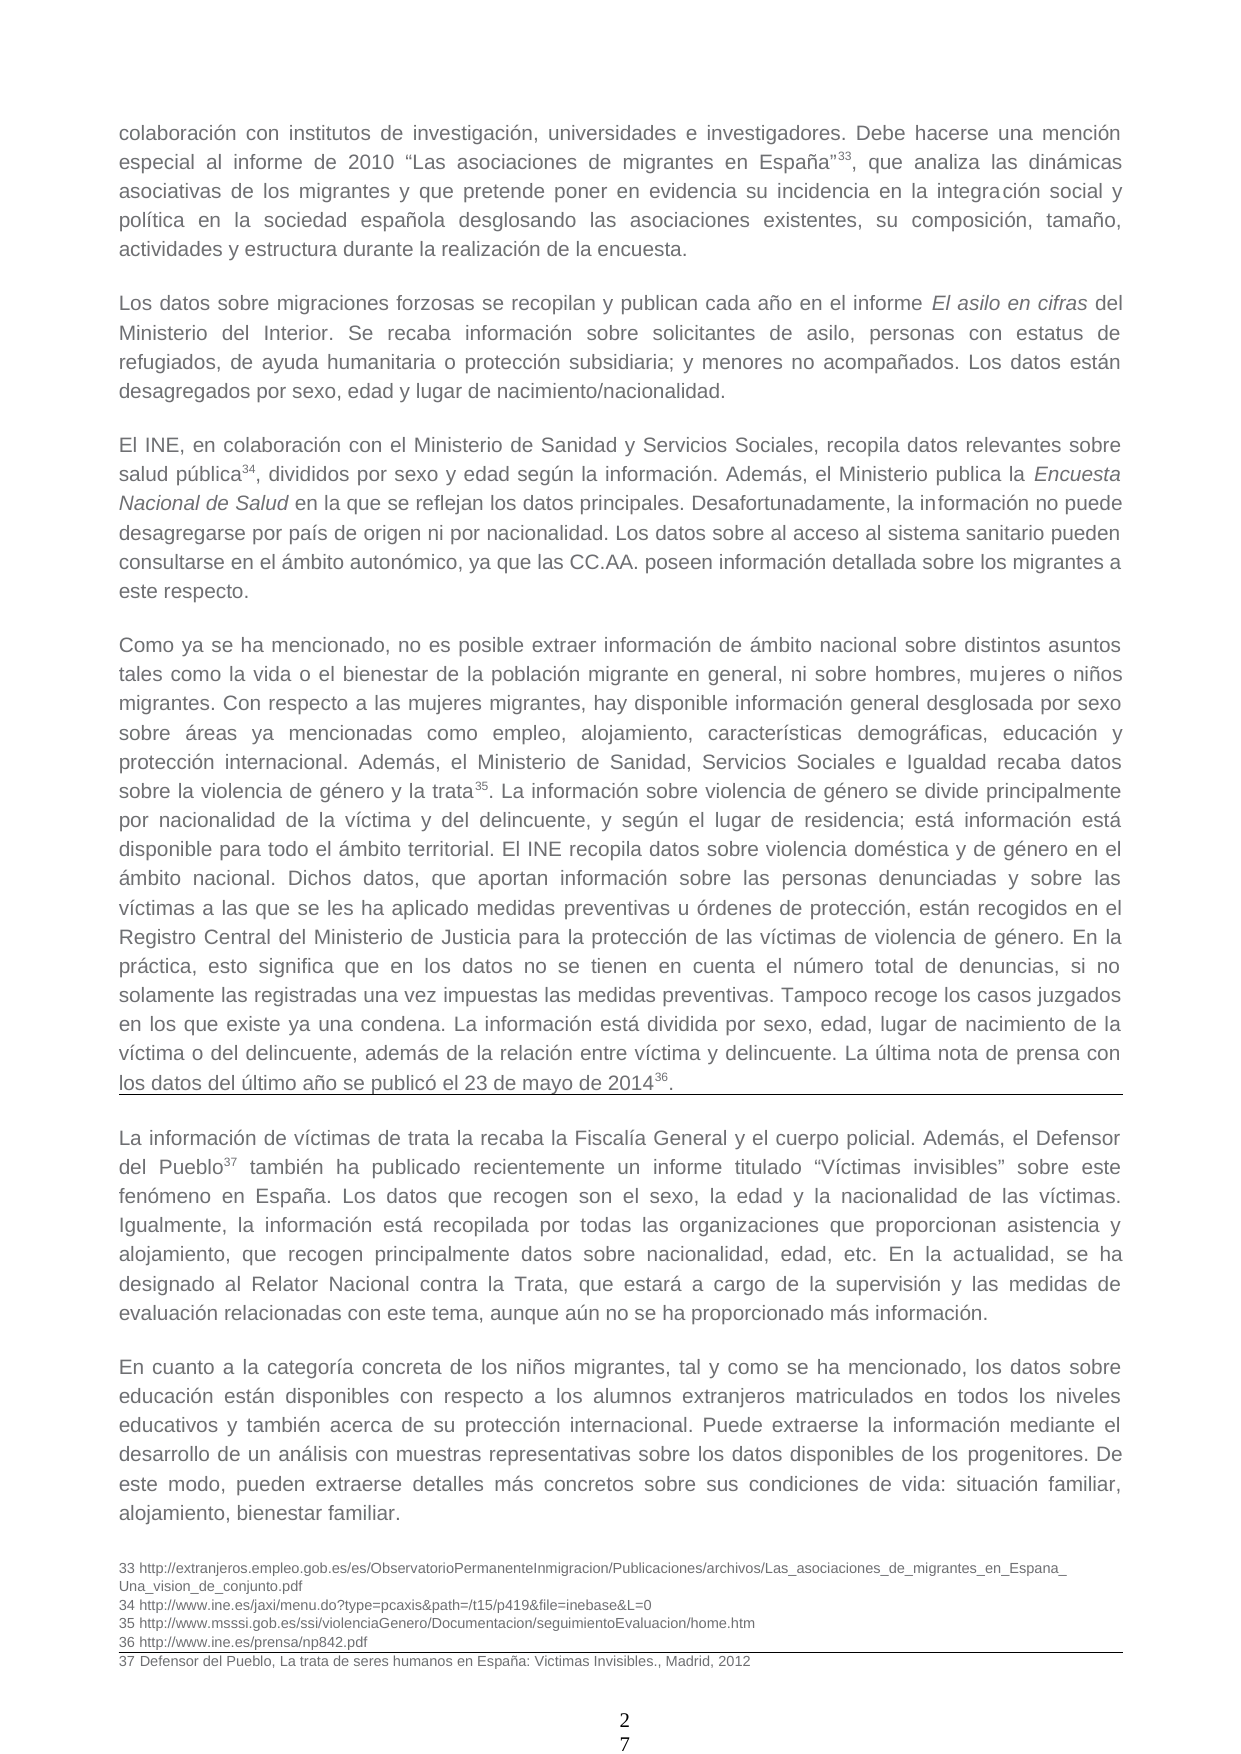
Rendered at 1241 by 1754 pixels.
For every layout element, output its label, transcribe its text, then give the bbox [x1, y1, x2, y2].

text En cuanto a la categoría concreta de los niños migrantes, tal y como se ha mencionado, los datos sobre educación están disponibles con respecto a los alumnos extranjeros matriculados en todos los niveles educativos y también acerca de su protección internacional. Puede extraerse la información mediante el desarrollo de un análisis con muestras representativas sobre los datos disponibles de los progenitores. De este modo, pueden extraerse detalles más concretos sobre sus condiciones de vida: situación familiar, alojamiento, bienestar familiar. [118, 1355, 1123, 1524]
text Como ya se ha mencionado, no es posible extraer información de ámbito nacional sobre distintos asuntos tales como la vida o el bienestar de la población migrante en general, ni sobre hombres, mujeres o niños migrantes. Con respecto a las mujeres migrantes, hay disponible información general desglosada por sexo sobre áreas ya mencionadas como empleo, alojamiento, características demográficas, educación y protección internacional. Además, el Ministerio de Sanidad, Servicios Sociales e Igualdad recaba datos sobre la violencia de género y la trata. La información sobre violencia de género se divide principalmente por nacionalidad de la víctima y del delincuente, y según el lugar de residencia; está información está disponible para todo el ámbito territorial. El INE recopila datos sobre violencia doméstica y de género en el ámbito nacional. Dichos datos, que aportan información sobre las personas denunciadas y sobre las víctimas a las que se les ha aplicado medidas preventivas u órdenes de protección, están recogidos en el Registro Central del Ministerio de Justicia para la protección de las víctimas de violencia de género. En la práctica, esto significa que en los datos no se tienen en cuenta el número total de denuncias, si no solamente las registradas una vez impuestas las medidas preventivas. Tampoco recoge los casos juzgados en los que existe ya una condena. La información está dividida por sexo, edad, lugar de nacimiento de la víctima o del delincuente, además de la relación entre víctima y delincuente. La última nota de prensa con los datos del último año se publicó el 23 de mayo de 2014. [118, 633, 1123, 1095]
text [118, 120, 1123, 261]
text Los datos sobre migraciones forzosas se recopilan y publican cada año en el informe El asilo en cifras del Ministerio del Interior. Se recaba información sobre solicitantes de asilo, personas con estatus de refugiados, de ayuda humanitaria o protección subsidiaria; y menores no acompañados. Los datos están desagregados por sexo, edad y lugar de nacimiento/nacionalidad. [118, 291, 1123, 403]
text La información de víctimas de trata la recaba la Fiscalía General y el cuerpo policial. Además, el Defensor del Pueblo también ha publicado recientemente un informe titulado “Víctimas invisibles” sobre este fenómeno en España. Los datos que recogen son el sexo, la edad y la nacionalidad de las víctimas. Igualmente, la información está recopilada por todas las organizaciones que proporcionan asistencia y alojamiento, que recogen principalmente datos sobre nacionalidad, edad, etc. En la actualidad, se ha designado al Relator Nacional contra la Trata, que estará a cargo de la supervisión y las medidas de evaluación relacionadas con este tema, aunque aún no se ha proporcionado más información. [118, 1126, 1123, 1324]
text El INE, en colaboración con el Ministerio de Sanidad y Servicios Sociales, recopila datos relevantes sobre salud pública, divididos por sexo y edad según la información. Además, el Ministerio publica la Encuesta Nacional de Salud en la que se reflejan los datos principales. Desafortunadamente, la información no puede desagregarse por país de origen ni por nacionalidad. Los datos sobre al acceso al sistema sanitario pueden consultarse en el ámbito autonómico, ya que las CC.AA. poseen información detallada sobre los migrantes a este respecto. [118, 433, 1123, 603]
